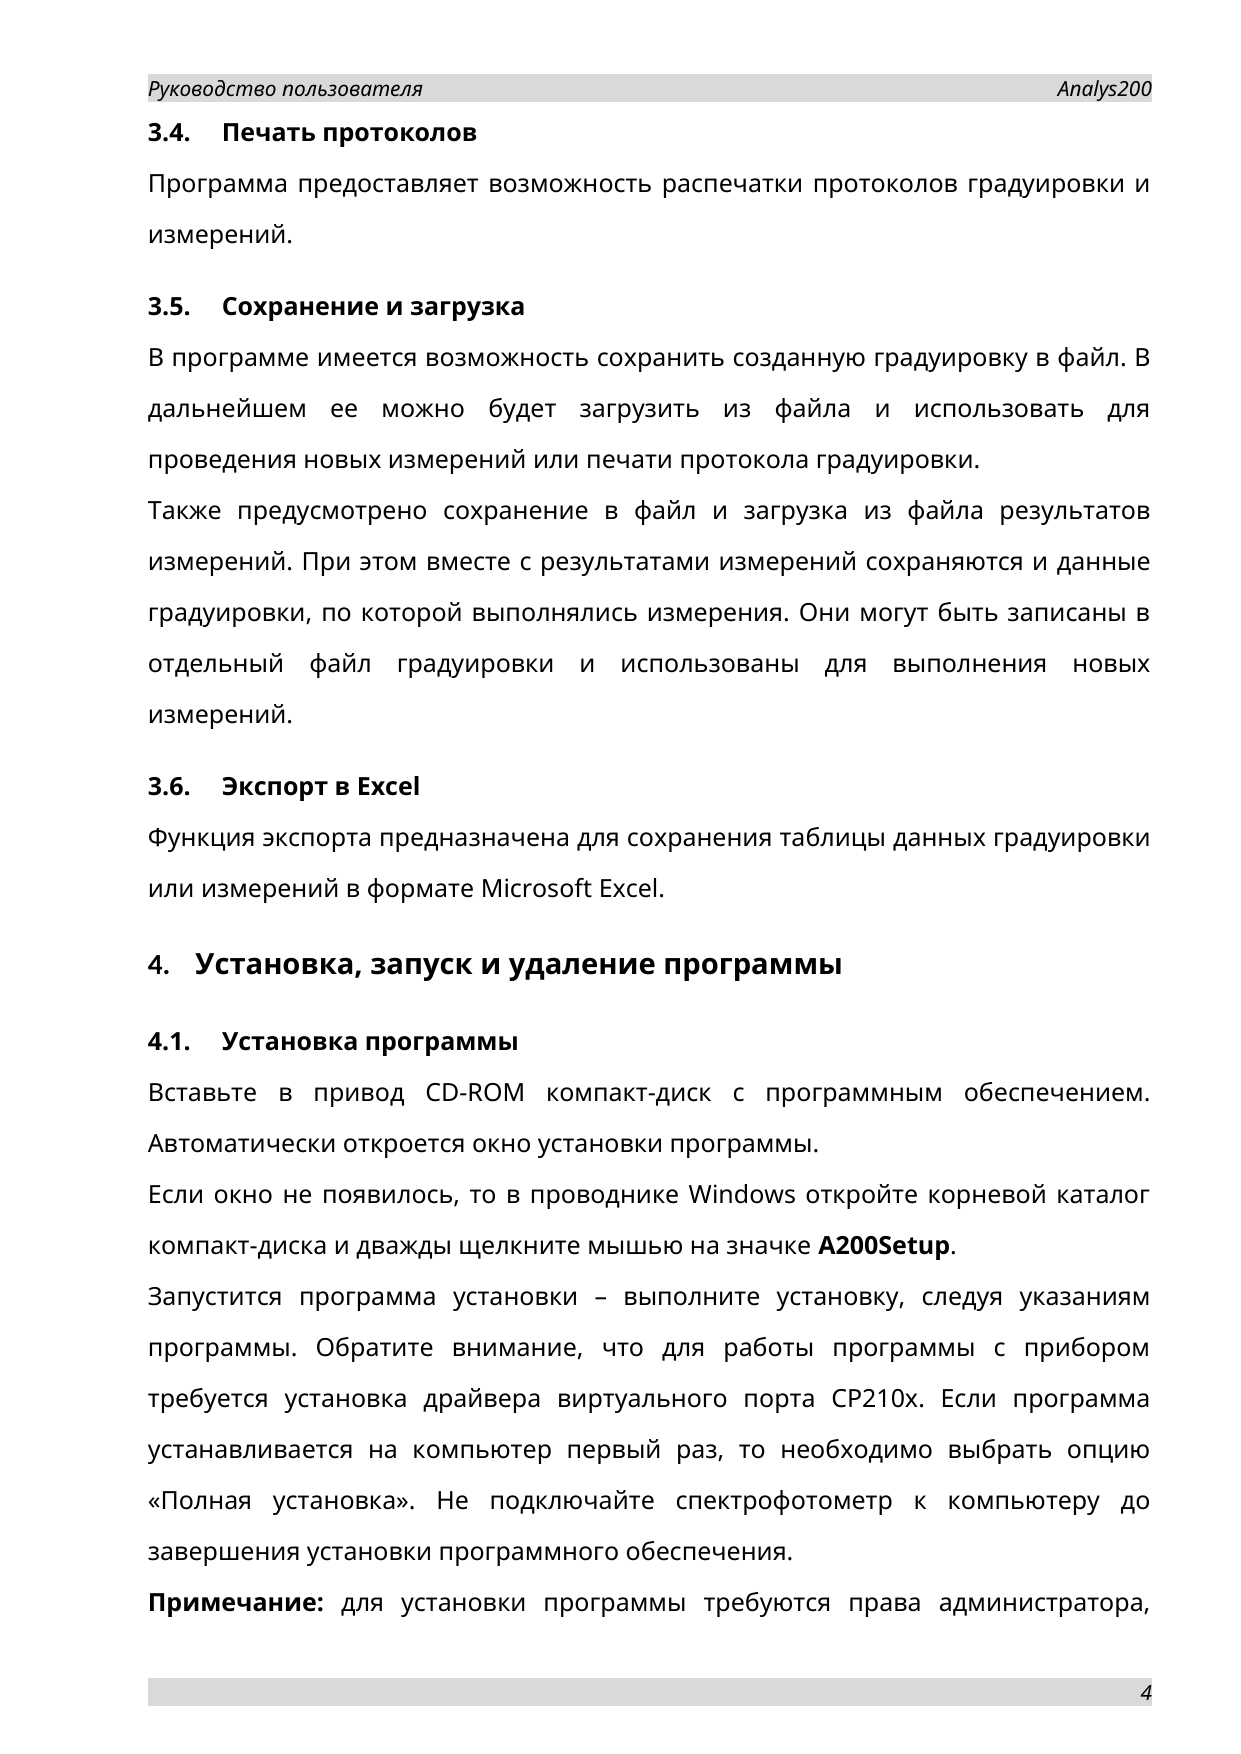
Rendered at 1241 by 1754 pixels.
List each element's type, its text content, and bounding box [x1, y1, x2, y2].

text Установка, запуск и удаление программы [148, 943, 1152, 983]
text Экспорт в Excel [148, 769, 1152, 803]
text Сохранение и загрузка [148, 289, 1152, 323]
text Также предусмотрено сохранение в файл и загрузка из файла результатов измерений. При этом вместе с результатами измерений сохраняются и данные градуировки, по которой выполнялись измерения. Они могут быть записаны в отдельный файл градуировки и использованы для выполнения новых измерений. [148, 493, 1152, 731]
text Если окно не появилось, то в проводнике Windows откройте корневой каталог компакт-диска и дважды щелкните мышью на значке A200Setup. [148, 1176, 1152, 1261]
text Функция экспорта предназначена для сохранения таблицы данных градуировки или измерений в формате Microsoft Excel. [148, 820, 1152, 905]
text Печать протоколов [148, 115, 1152, 149]
text Программа предоставляет возможность распечатки протоколов градуировки и измерений. [148, 166, 1152, 251]
text Вставьте в привод CD-ROM компакт-диск с программным обеспечением. Автоматически откроется окно установки программы. [148, 1074, 1152, 1159]
text Запустится программа установки – выполните установку, следуя указаниям программы. Обратите внимание, что для работы программы с прибором требуется установка драйвера виртуального порта CP210x. Если программа устанавливается на компьютер первый раз, то необходимо выбрать опцию «Полная установка». Не подключайте спектрофотометр к компьютеру до завершения установки программного обеспечения. [148, 1278, 1152, 1568]
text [148, 1585, 1152, 1619]
text В программе имеется возможность сохранить созданную градуировку в файл. В дальнейшем ее можно будет загрузить из файла и использовать для проведения новых измерений или печати протокола градуировки. [148, 340, 1152, 476]
text Установка программы [148, 1023, 1152, 1057]
